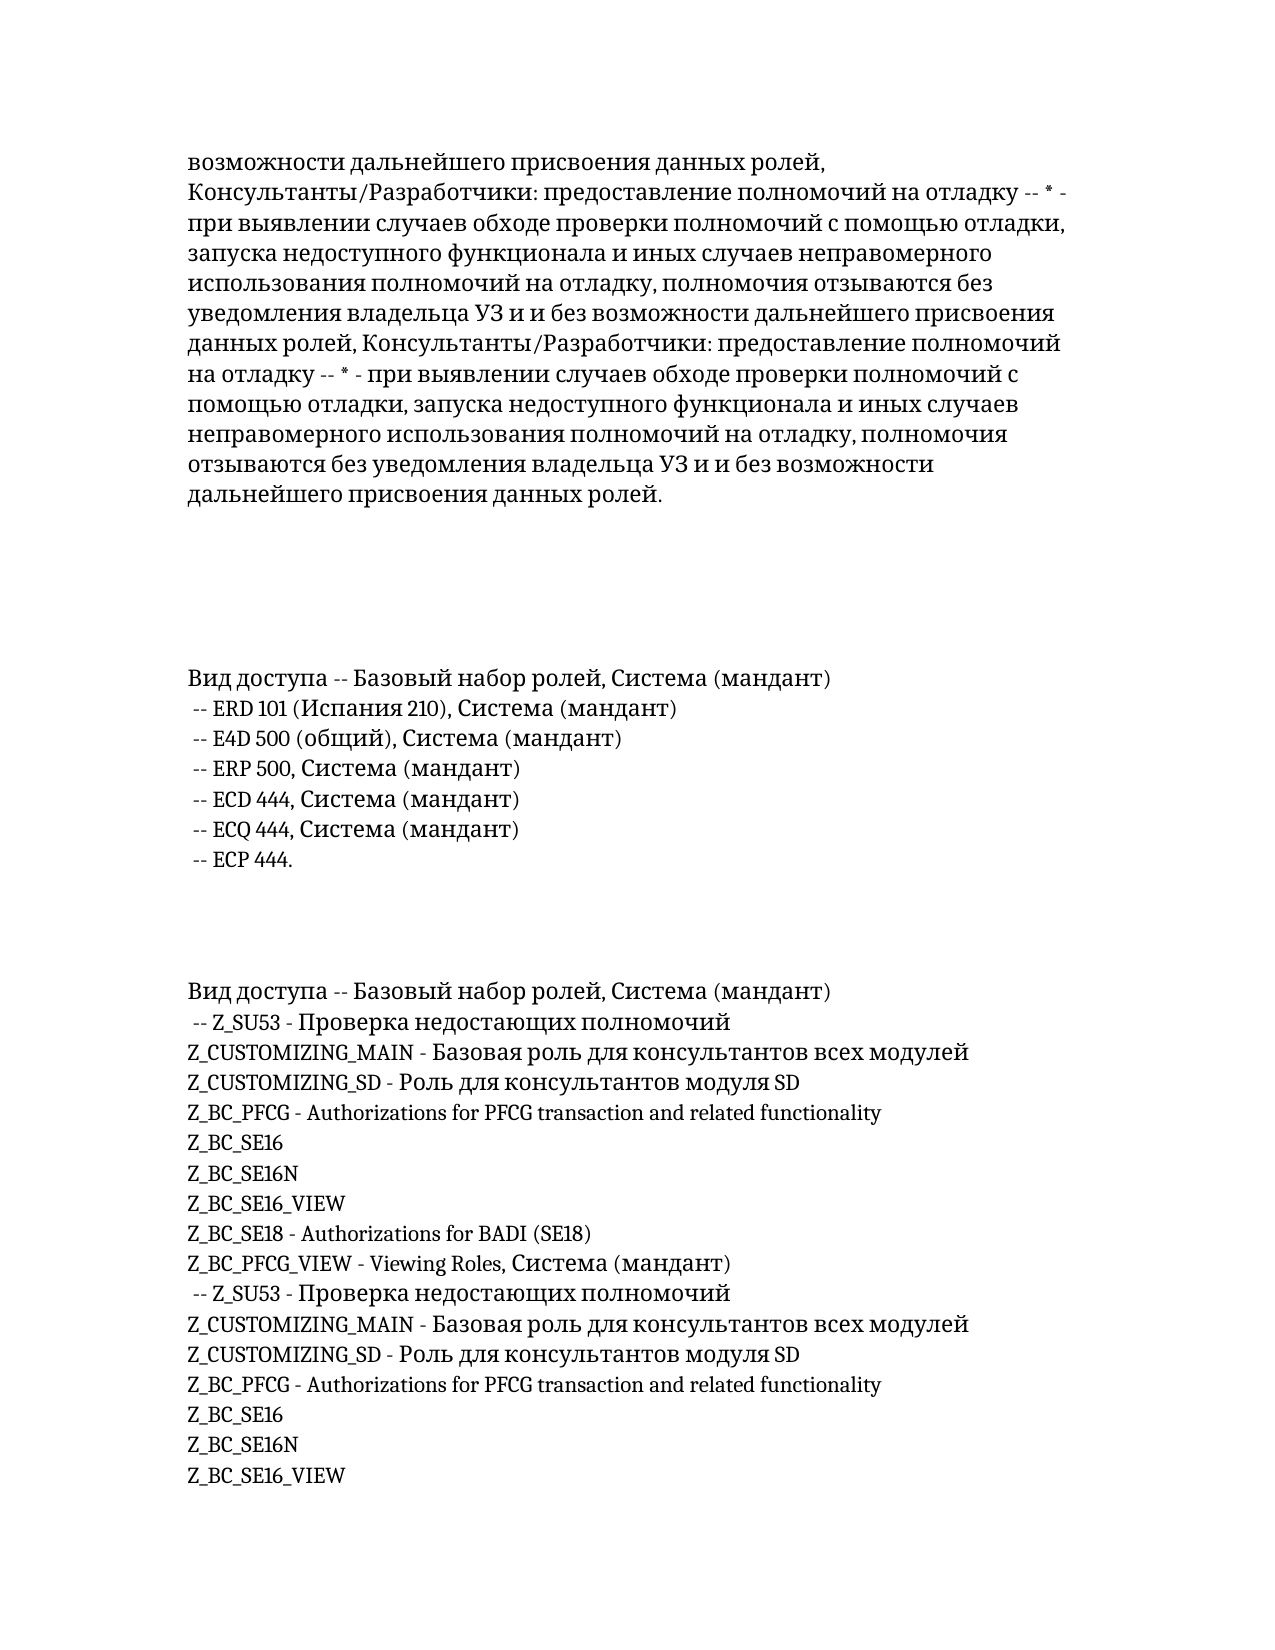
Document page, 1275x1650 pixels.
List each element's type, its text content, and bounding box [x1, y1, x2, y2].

text Вид доступа -- Базовый набор ролей, Система (мандант) -- ERD 101 (Испания 210), Система (мандант) -- E4D 500 (общий), Система (мандант) -- ERP 500, Система (мандант) -- ECD 444, Система (мандант) -- ECQ 444, Система (мандант) -- ECP 444. [187, 666, 1087, 873]
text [187, 150, 1087, 509]
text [187, 979, 1087, 1489]
